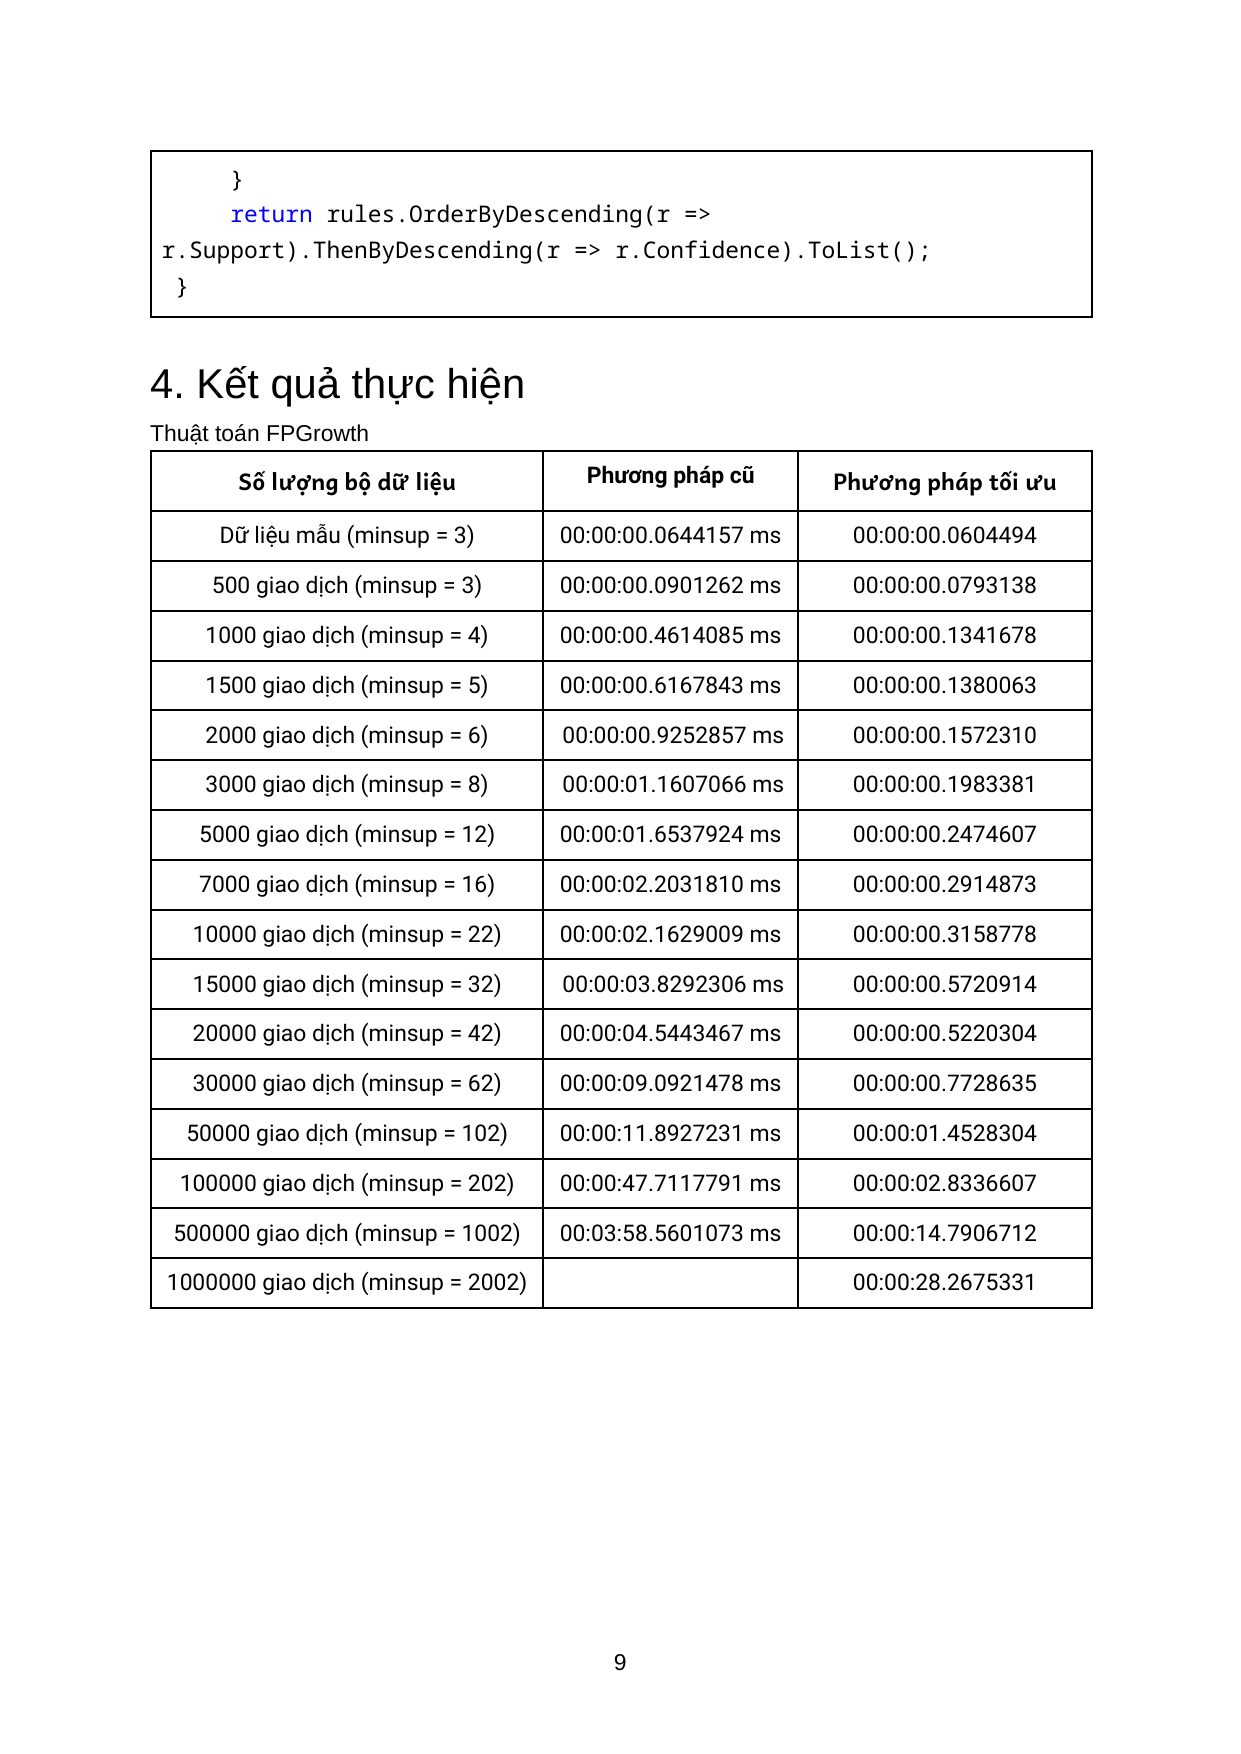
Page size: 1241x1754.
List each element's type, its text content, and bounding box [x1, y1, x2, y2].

table_cell 00:00:00.2914873 [799, 861, 1091, 908]
table_cell 00:03:58.5601073 ms [544, 1209, 797, 1257]
table_cell 00:00:02.8336607 [799, 1160, 1091, 1207]
table_cell 00:00:00.0901262 ms [544, 562, 797, 610]
table_cell 100000 giao dịch (minsup = 202) [152, 1160, 542, 1207]
table_header Phương pháp cũ [544, 452, 797, 510]
table_cell 1000000 giao dịch (minsup = 2002) [152, 1259, 542, 1307]
text Thuật toán FPGrowth [150, 420, 1090, 446]
table_cell 00:00:47.7117791 ms [544, 1160, 797, 1207]
table_header Số lượng bộ dữ liệu [152, 452, 542, 510]
table_cell [544, 1259, 797, 1307]
table_cell 5000 giao dịch (minsup = 12) [152, 811, 542, 859]
table_header Phương pháp tối ưu [799, 452, 1091, 510]
table_cell 00:00:00.1572310 [799, 711, 1091, 759]
table_cell 00:00:14.7906712 [799, 1209, 1091, 1257]
table_cell 1000 giao dịch (minsup = 4) [152, 612, 542, 659]
table_cell 500 giao dịch (minsup = 3) [152, 562, 542, 610]
table_cell 00:00:01.4528304 [799, 1110, 1091, 1157]
table_cell 00:00:11.8927231 ms [544, 1110, 797, 1157]
table_cell 00:00:01.6537924 ms [544, 811, 797, 859]
table_cell 00:00:00.7728635 [799, 1060, 1091, 1108]
table_cell 00:00:00.0644157 ms [544, 512, 797, 560]
table_cell 500000 giao dịch (minsup = 1002) [152, 1209, 542, 1257]
table_cell 00:00:01.1607066 ms [544, 761, 797, 809]
subtitle 4. Kết quả thực hiện [150, 359, 1090, 407]
table_cell 00:00:00.5220304 [799, 1010, 1091, 1058]
table_cell 1500 giao dịch (minsup = 5) [152, 662, 542, 709]
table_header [152, 152, 1091, 316]
table_cell 00:00:00.4614085 ms [544, 612, 797, 659]
table_cell Dữ liệu mẫu (minsup = 3) [152, 512, 542, 560]
table_cell 00:00:03.8292306 ms [544, 960, 797, 1008]
table_cell 00:00:00.1341678 [799, 612, 1091, 659]
table_cell 30000 giao dịch (minsup = 62) [152, 1060, 542, 1108]
table_cell 00:00:00.3158778 [799, 911, 1091, 958]
table_cell 00:00:00.9252857 ms [544, 711, 797, 759]
table_cell 3000 giao dịch (minsup = 8) [152, 761, 542, 809]
table_cell 7000 giao dịch (minsup = 16) [152, 861, 542, 908]
table_cell 2000 giao dịch (minsup = 6) [152, 711, 542, 759]
table_cell 00:00:00.0604494 [799, 512, 1091, 560]
table_cell 50000 giao dịch (minsup = 102) [152, 1110, 542, 1157]
table_cell 00:00:00.5720914 [799, 960, 1091, 1008]
table_cell 15000 giao dịch (minsup = 32) [152, 960, 542, 1008]
table_cell 00:00:02.1629009 ms [544, 911, 797, 958]
table_cell 00:00:00.2474607 [799, 811, 1091, 859]
table_cell 20000 giao dịch (minsup = 42) [152, 1010, 542, 1058]
table_cell 00:00:02.2031810 ms [544, 861, 797, 908]
table_cell 00:00:00.1380063 [799, 662, 1091, 709]
table_cell 00:00:00.0793138 [799, 562, 1091, 610]
table_cell 10000 giao dịch (minsup = 22) [152, 911, 542, 958]
table_cell 00:00:00.6167843 ms [544, 662, 797, 709]
table_cell 00:00:00.1983381 [799, 761, 1091, 809]
table_cell 00:00:04.5443467 ms [544, 1010, 797, 1058]
table_cell 00:00:09.0921478 ms [544, 1060, 797, 1108]
table_cell 00:00:28.2675331 [799, 1259, 1091, 1307]
